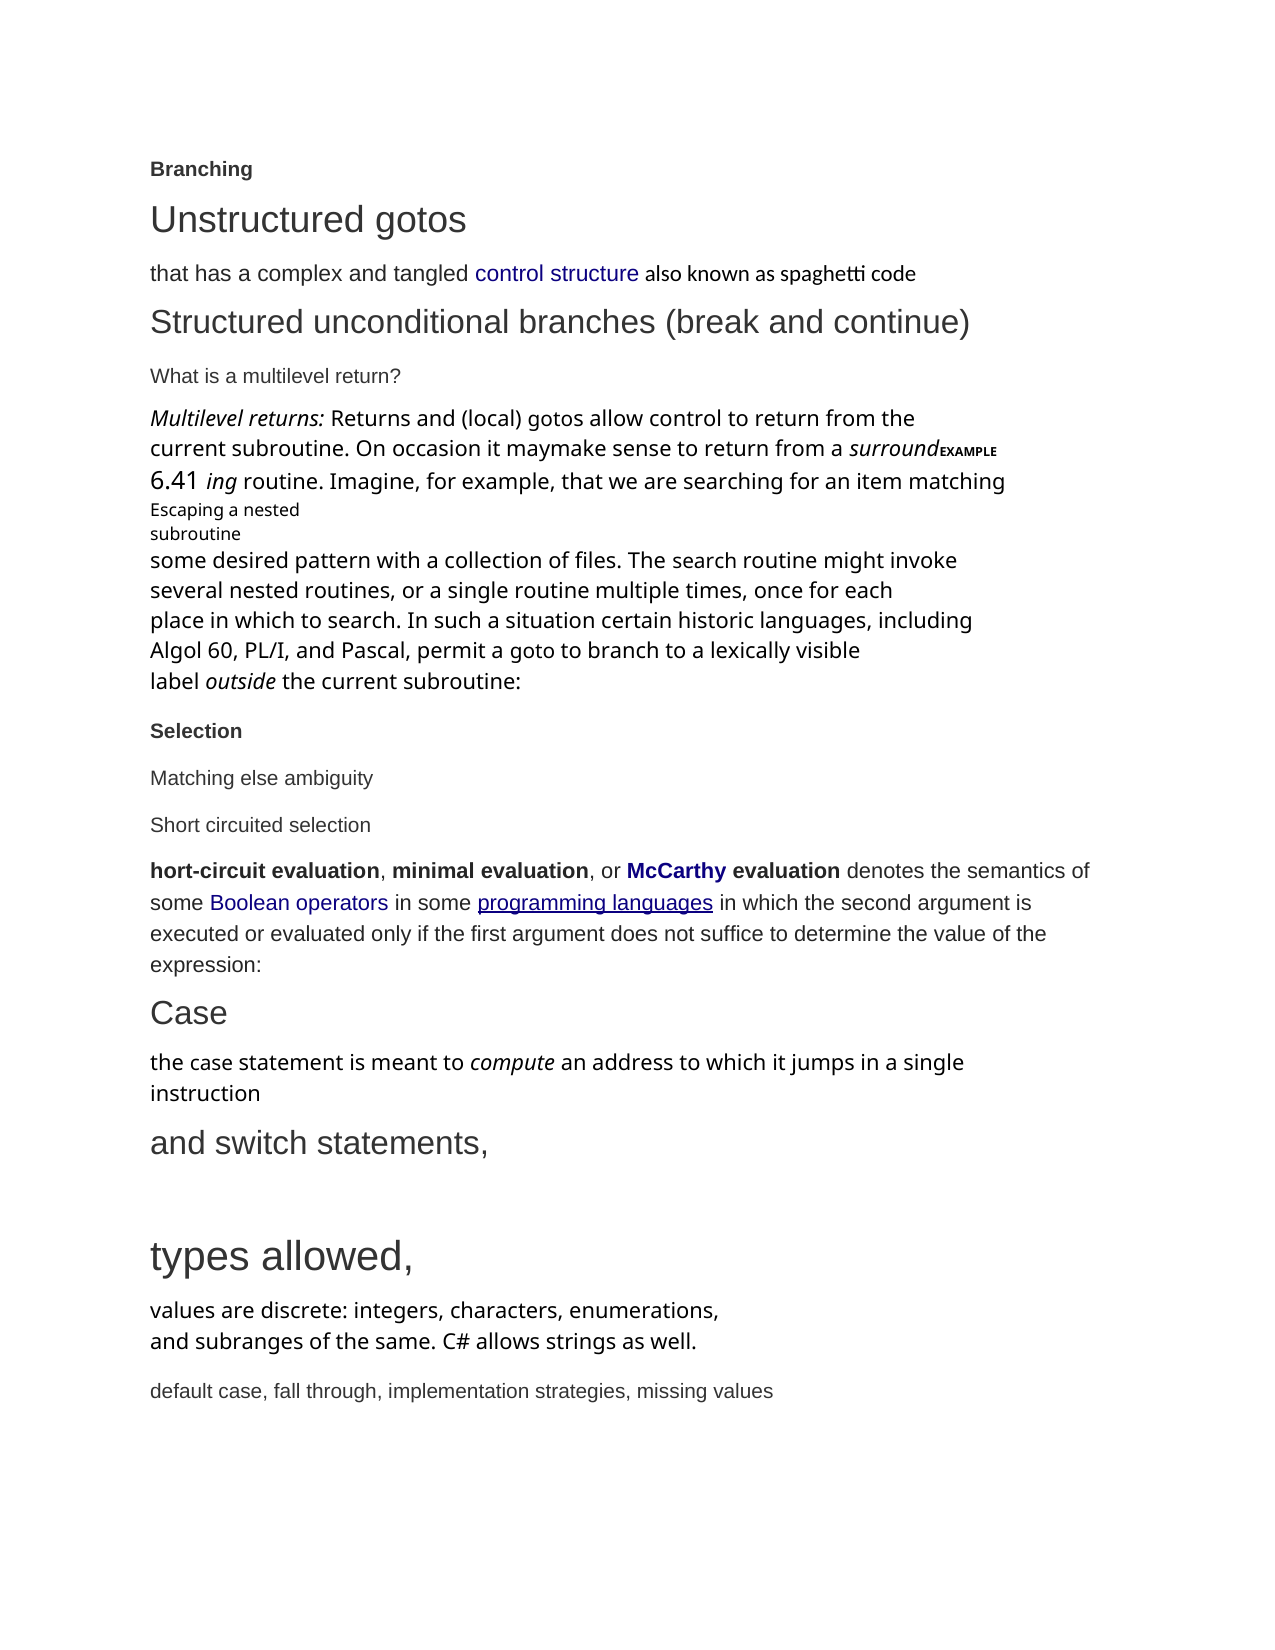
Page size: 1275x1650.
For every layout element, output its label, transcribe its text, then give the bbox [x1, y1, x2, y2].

text Case [150, 993, 1125, 1031]
text current subroutine. On occasion it maymake sense to return from a surroundEXAMPLE [150, 433, 1125, 463]
text Branching [150, 150, 1125, 181]
text subroutine [150, 521, 1125, 545]
text and switch statements, [150, 1123, 1125, 1162]
text place in which to search. In such a situation certain historic languages, including [150, 605, 1125, 635]
text 6.41 ing routine. Imagine, for example, that we are searching for an item matching [150, 463, 1125, 497]
text Unstructured gotos [150, 197, 1125, 240]
text Multilevel returns: Returns and (local) gotos allow control to return from the [150, 403, 1125, 433]
text some desired pattern with a collection of files. The search routine might invoke [150, 545, 1125, 575]
text types allowed, [150, 1232, 1125, 1279]
text Algol 60, PL/I, and Pascal, permit a goto to branch to a lexically visible [150, 635, 1125, 664]
text values are discrete: integers, characters, enumerations, [150, 1295, 1125, 1325]
text default case, fall through, implementation strategies, missing values [150, 1372, 1125, 1403]
text label outside the current subroutine: [150, 664, 1125, 696]
text What is a multilevel return? [150, 357, 1125, 388]
text instruction [150, 1077, 1125, 1108]
text that has a complex and tangled control structure also known as spaghetti code [150, 256, 1125, 287]
text and subranges of the same. C# allows strings as well. [150, 1325, 1125, 1356]
text Matching else ambiguity [150, 758, 1125, 789]
text Structured unconditional branches (break and continue) [150, 302, 1125, 341]
text Short circuited selection [150, 805, 1125, 836]
text Escaping a nested [150, 497, 1125, 521]
text hort-circuit evaluation, minimal evaluation, or McCarthy evaluation denotes the semantics of some Boolean operators in some programming languages in which the second argument is executed or evaluated only if the first argument does not suffice to determine the value of the expression: [150, 852, 1125, 977]
text the case statement is meant to compute an address to which it jumps in a single [150, 1047, 1125, 1077]
text several nested routines, or a single routine multiple times, once for each [150, 575, 1125, 605]
text Selection [150, 711, 1125, 743]
